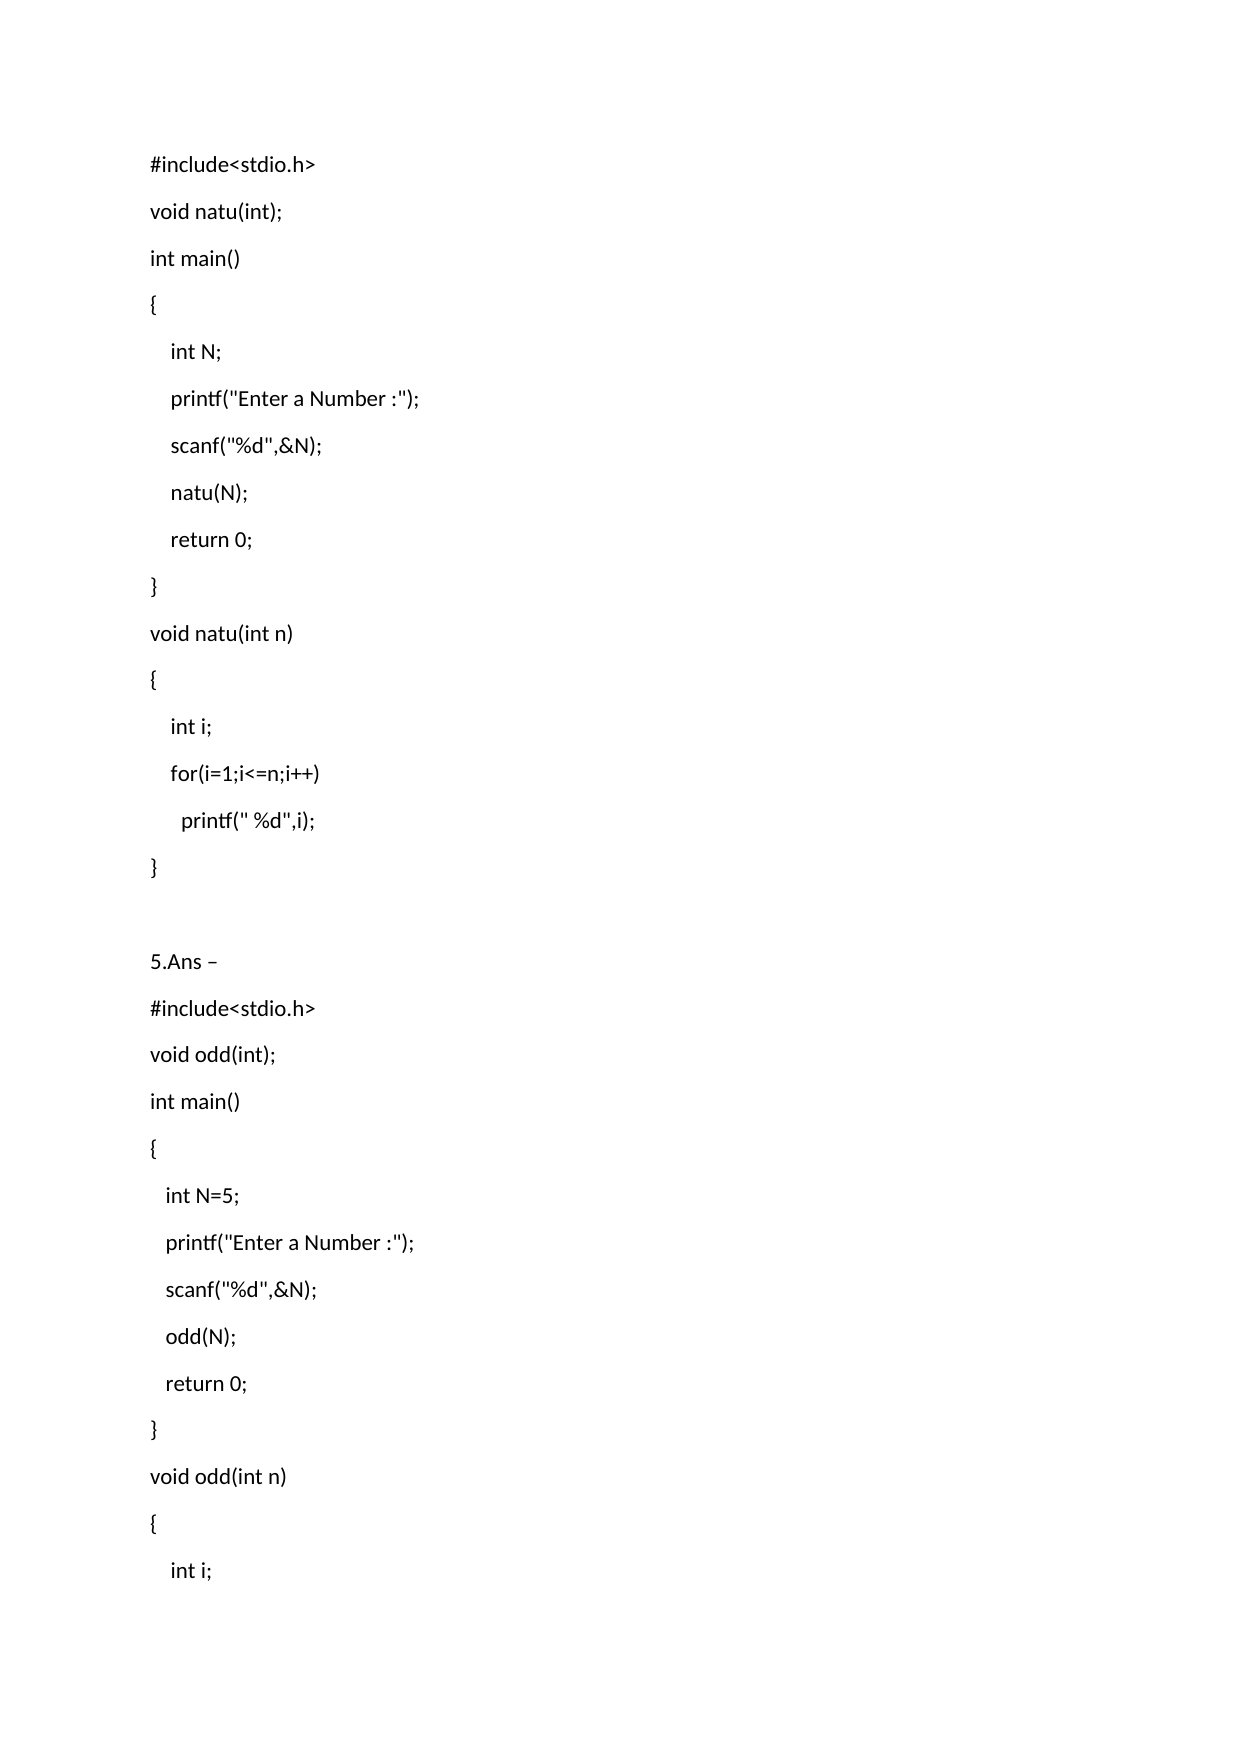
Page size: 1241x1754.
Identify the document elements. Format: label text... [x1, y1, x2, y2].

text } [150, 1416, 1090, 1444]
text return 0; [150, 1369, 1090, 1397]
text printf(" %d",i); [150, 806, 1090, 834]
text int N=5; [150, 1181, 1090, 1209]
text { [150, 1509, 1090, 1537]
text void odd(int n) [150, 1462, 1090, 1491]
text #include<stdio.h> [150, 994, 1090, 1022]
text void odd(int); [150, 1041, 1090, 1069]
text { [150, 666, 1090, 694]
text int i; [150, 1556, 1090, 1584]
text void natu(int); [150, 197, 1090, 225]
text int N; [150, 337, 1090, 366]
text #include<stdio.h> [150, 150, 1090, 178]
text int main() [150, 1087, 1090, 1116]
text natu(N); [150, 478, 1090, 506]
text printf("Enter a Number :"); [150, 1228, 1090, 1256]
text printf("Enter a Number :"); [150, 384, 1090, 412]
text int i; [150, 712, 1090, 741]
text scanf("%d",&N); [150, 431, 1090, 459]
text { [150, 291, 1090, 319]
text odd(N); [150, 1322, 1090, 1350]
text scanf("%d",&N); [150, 1275, 1090, 1303]
text void natu(int n) [150, 619, 1090, 647]
text } [150, 853, 1090, 881]
text for(i=1;i<=n;i++) [150, 759, 1090, 787]
text { [150, 1134, 1090, 1162]
text int main() [150, 244, 1090, 272]
text } [150, 572, 1090, 600]
text 5.Ans – [150, 947, 1090, 975]
text return 0; [150, 525, 1090, 553]
